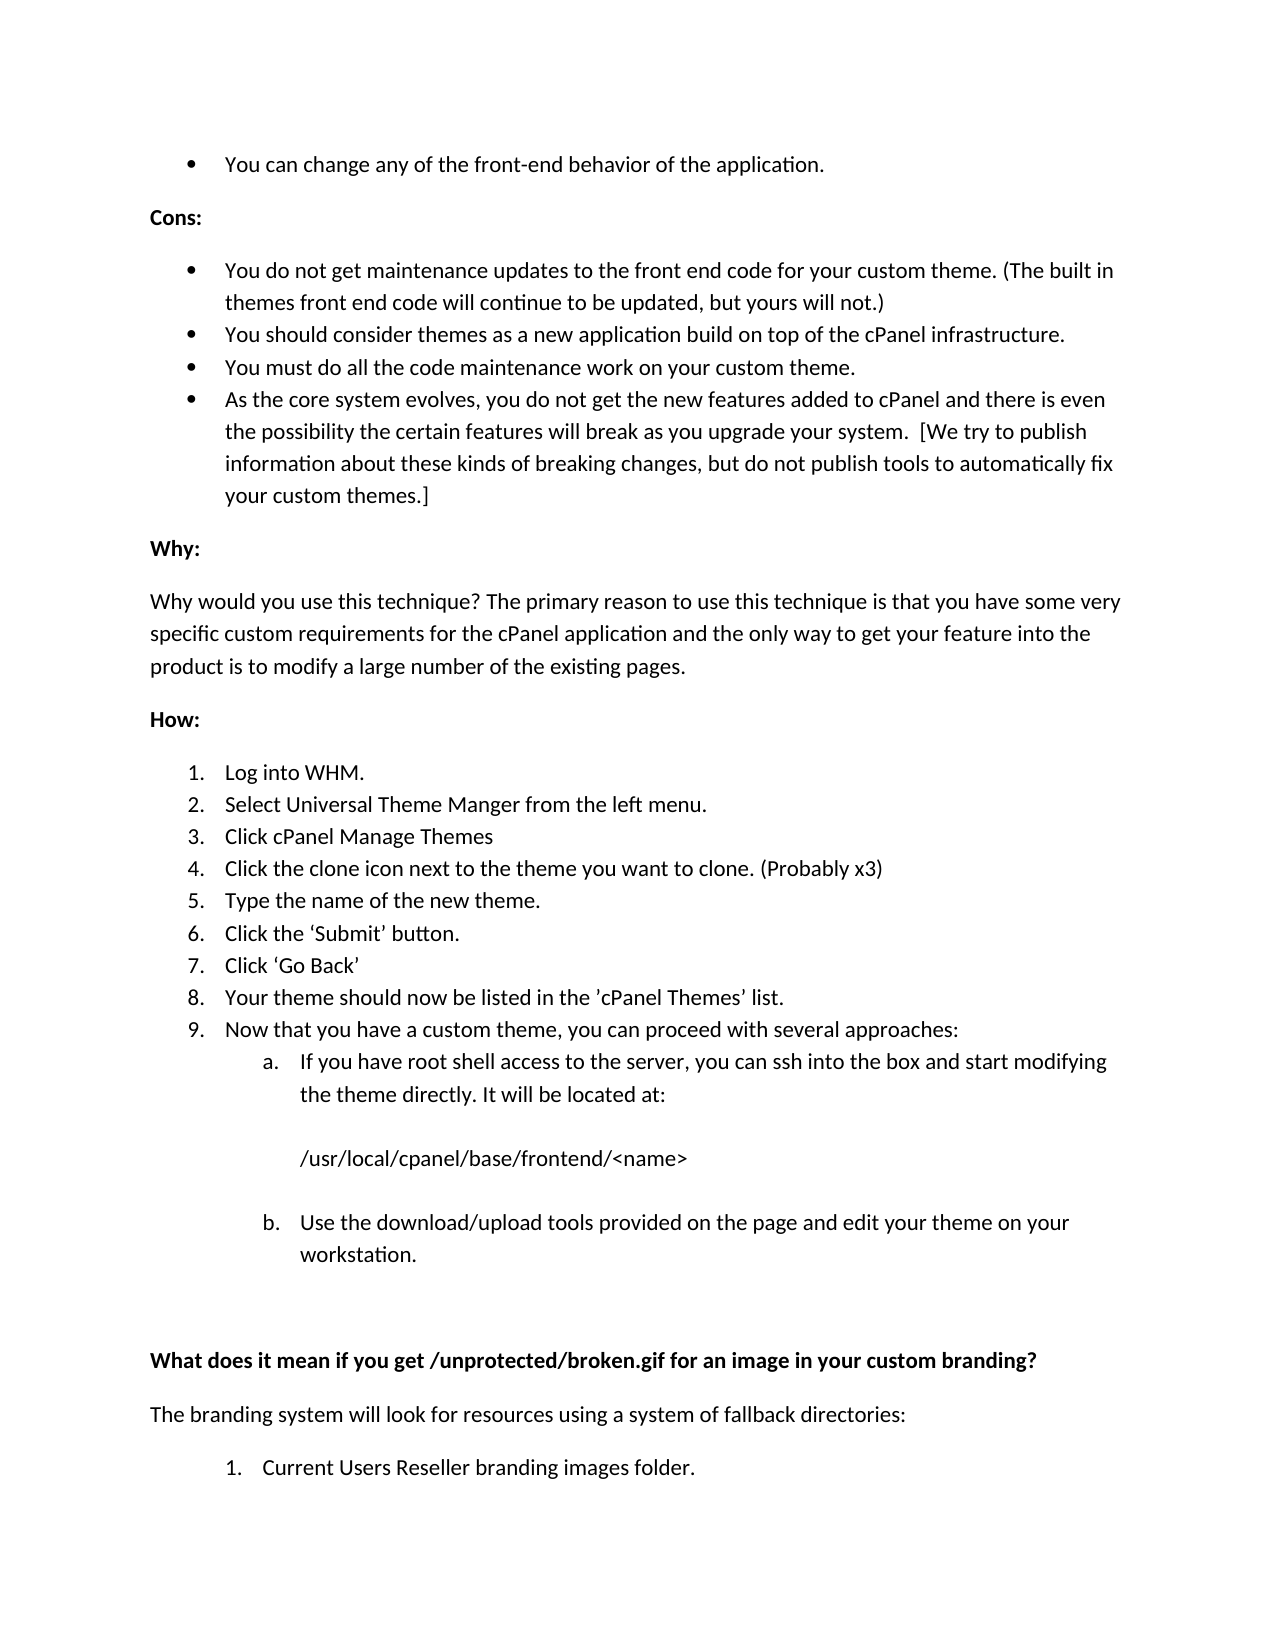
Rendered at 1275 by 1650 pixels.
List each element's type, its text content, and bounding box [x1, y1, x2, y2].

list You do not get maintenance updates to the front end code for your custom theme. (The built in themes front end code will continue to be updated, but yours will not.) [187, 256, 1125, 316]
list As the core system evolves, you do not get the new features added to cPanel and there is even the possibility the certain features will break as you upgrade your system. [We try to publish information about these kinds of breaking changes, but do not publish tools to automatically fix your custom themes.] [187, 385, 1125, 509]
text Why: [150, 534, 1125, 562]
list Click the clone icon next to the theme you want to clone. (Probably x3) [187, 854, 1125, 882]
list You must do all the code maintenance work on your custom theme. [187, 353, 1125, 381]
text What does it mean if you get /unprotected/broken.gif for an image in your custom branding? [150, 1347, 1125, 1375]
text Why would you use this technique? The primary reason to use this technique is that you have some very specific custom requirements for the cPanel application and the only way to get your feature into the product is to modify a large number of the existing pages. [150, 587, 1125, 680]
list Click the ‘Submit’ button. [187, 919, 1125, 947]
list Now that you have a custom theme, you can proceed with several approaches: [187, 1015, 1125, 1043]
list Type the name of the new theme. [187, 887, 1125, 914]
text The branding system will look for resources using a system of fallback directories: [150, 1400, 1125, 1428]
list Click cPanel Manage Themes [187, 822, 1125, 850]
list You should consider themes as a new application build on top of the cPanel infrastructure. [187, 320, 1125, 348]
list Your theme should now be listed in the ’cPanel Themes’ list. [187, 983, 1125, 1011]
list You can change any of the front-end behavior of the application. [187, 150, 1125, 178]
list Click ‘Go Back’ [187, 951, 1125, 979]
list Current Users Reseller branding images folder. [225, 1453, 1125, 1481]
list If you have root shell access to the server, you can ssh into the box and start modifying the theme directly. It will be located at: [262, 1047, 1125, 1108]
list /usr/local/cpanel/base/frontend/<name> [300, 1144, 1125, 1172]
text How: [150, 705, 1125, 733]
list Use the download/upload tools provided on the page and edit your theme on your workstation. [262, 1208, 1125, 1269]
text Cons: [150, 203, 1125, 231]
list Log into WHM. [187, 758, 1125, 786]
list Select Universal Theme Manger from the left menu. [187, 790, 1125, 818]
